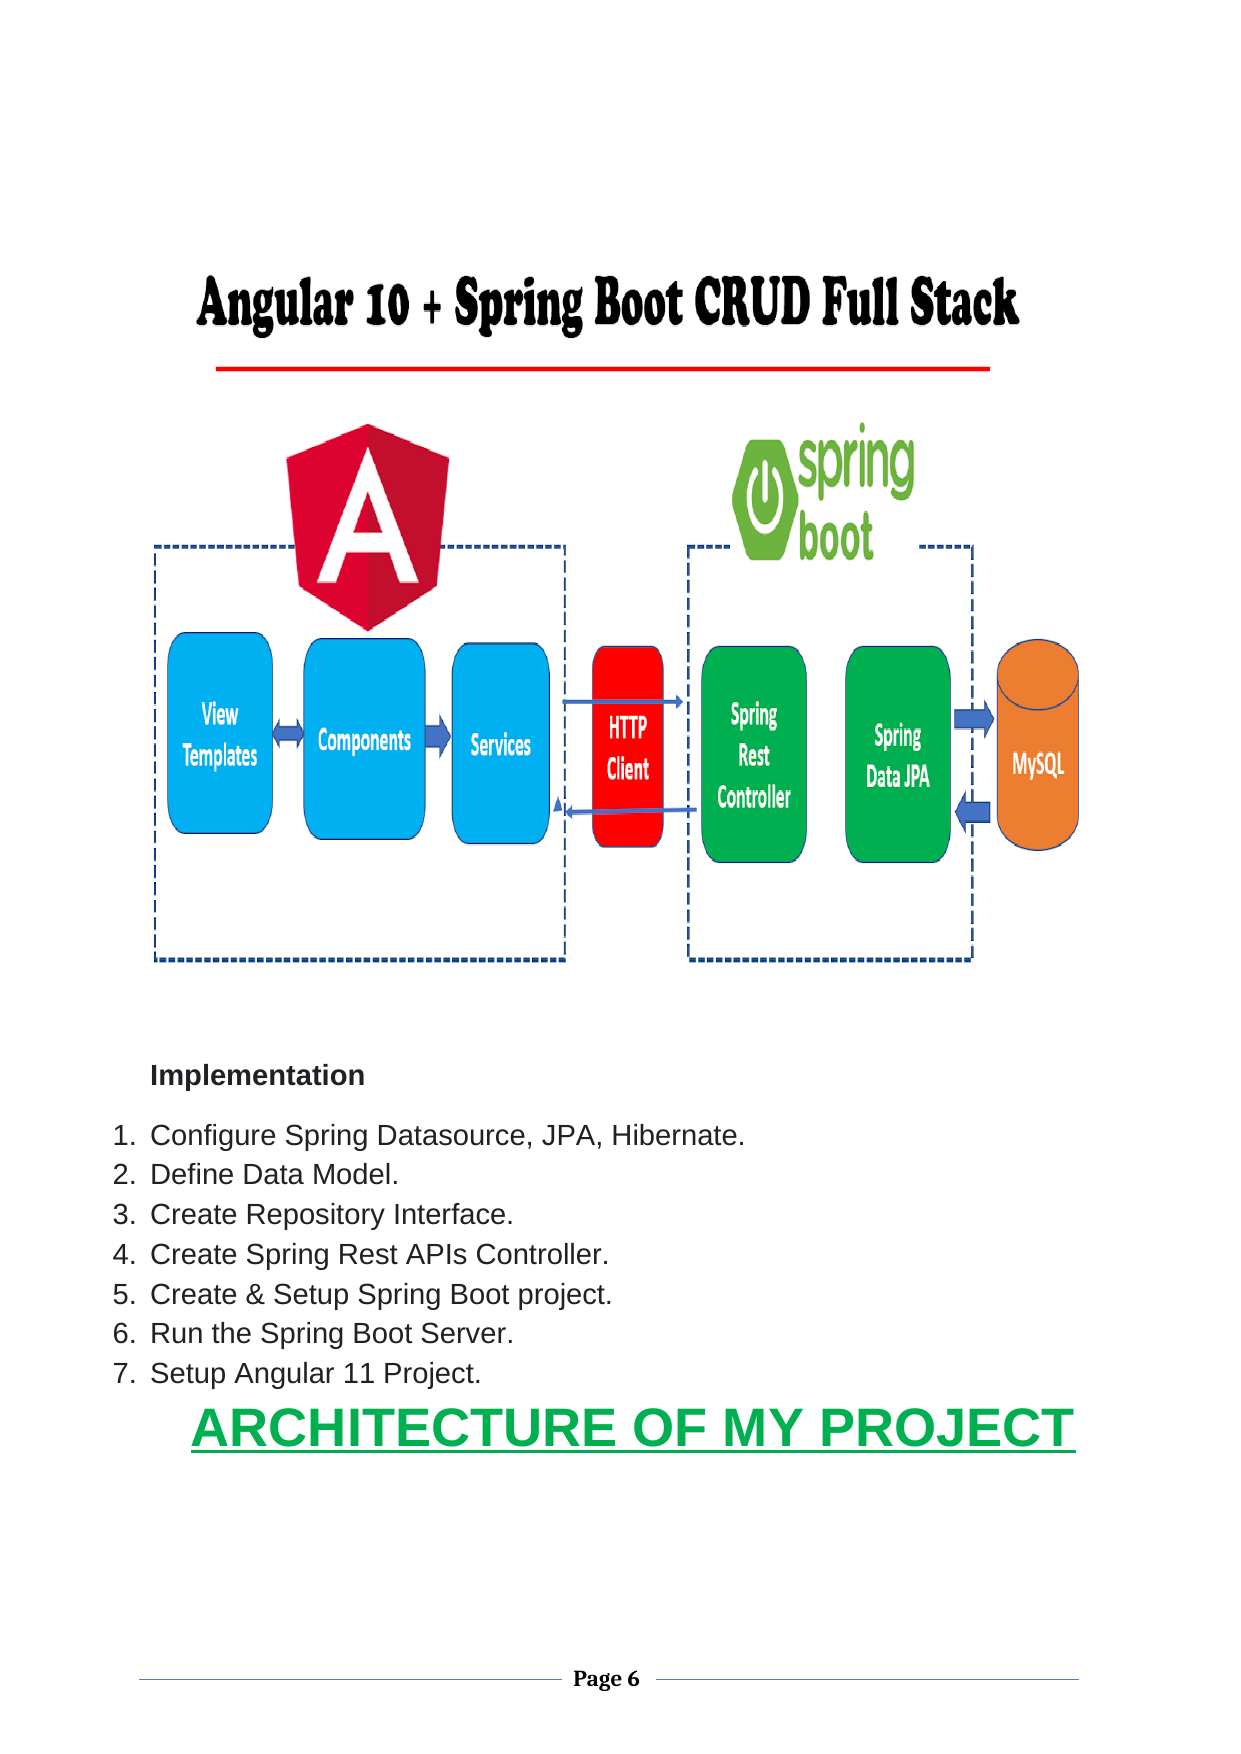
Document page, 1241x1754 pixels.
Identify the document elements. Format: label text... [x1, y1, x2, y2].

list Run the Spring Boot Server. [112, 1316, 1090, 1350]
text ARCHITECTURE OF MY PROJECT [150, 1396, 1090, 1458]
list Setup Angular 11 Project. [112, 1356, 1090, 1390]
list Define Data Model. [112, 1157, 1090, 1191]
list Create & Setup Spring Boot project. [112, 1277, 1090, 1310]
list Configure Spring Datasource, JPA, Hibernate. [112, 1117, 1090, 1151]
list Create Repository Interface. [112, 1197, 1090, 1231]
picture [150, 150, 1089, 1054]
list Create Spring Rest APIs Controller. [112, 1237, 1090, 1270]
